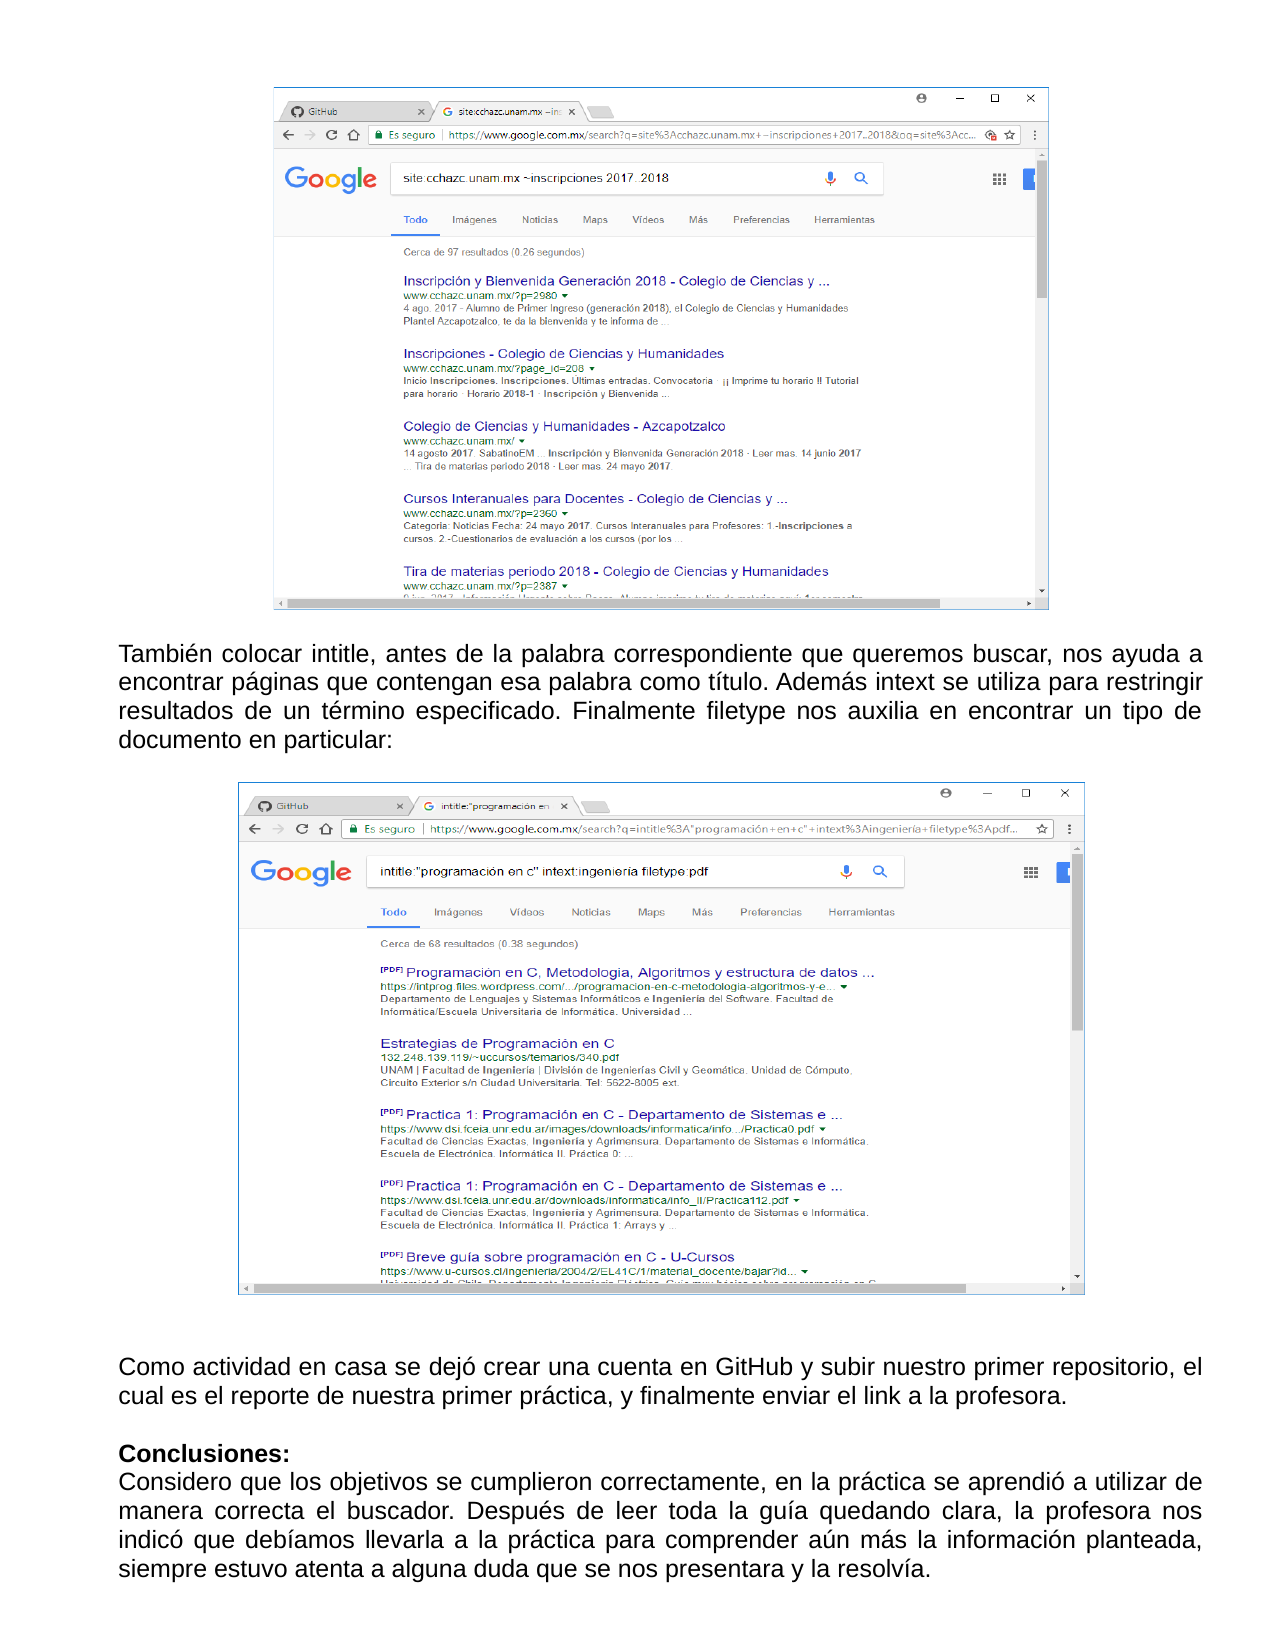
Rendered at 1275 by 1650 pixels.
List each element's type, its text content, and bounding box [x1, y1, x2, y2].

picture [238, 782, 1085, 1295]
text Conclusiones: [118, 1438, 1205, 1467]
picture [273, 87, 1049, 610]
text También colocar intitle, antes de la palabra correspondiente que queremos buscar, nos ayuda a encontrar páginas que contengan esa palabra como título. Además intext se utiliza para restringir resultados de un término especificado. Finalmente filetype nos auxilia en encontrar un tipo de documento en particular: [118, 638, 1205, 753]
text Considero que los objetivos se cumplieron correctamente, en la práctica se aprendió a utilizar de manera correcta el buscador. Después de leer toda la guía quedando clara, la profesora nos indicó que debíamos llevarla a la práctica para comprender aún más la información planteada, siempre estuvo atenta a alguna duda que se nos presentara y la resolvía. [118, 1467, 1205, 1582]
text Como actividad en casa se dejó crear una cuenta en GitHub y subir nuestro primer repositorio, el cual es el reporte de nuestra primer práctica, y finalmente enviar el link a la profesora. [118, 1352, 1205, 1410]
